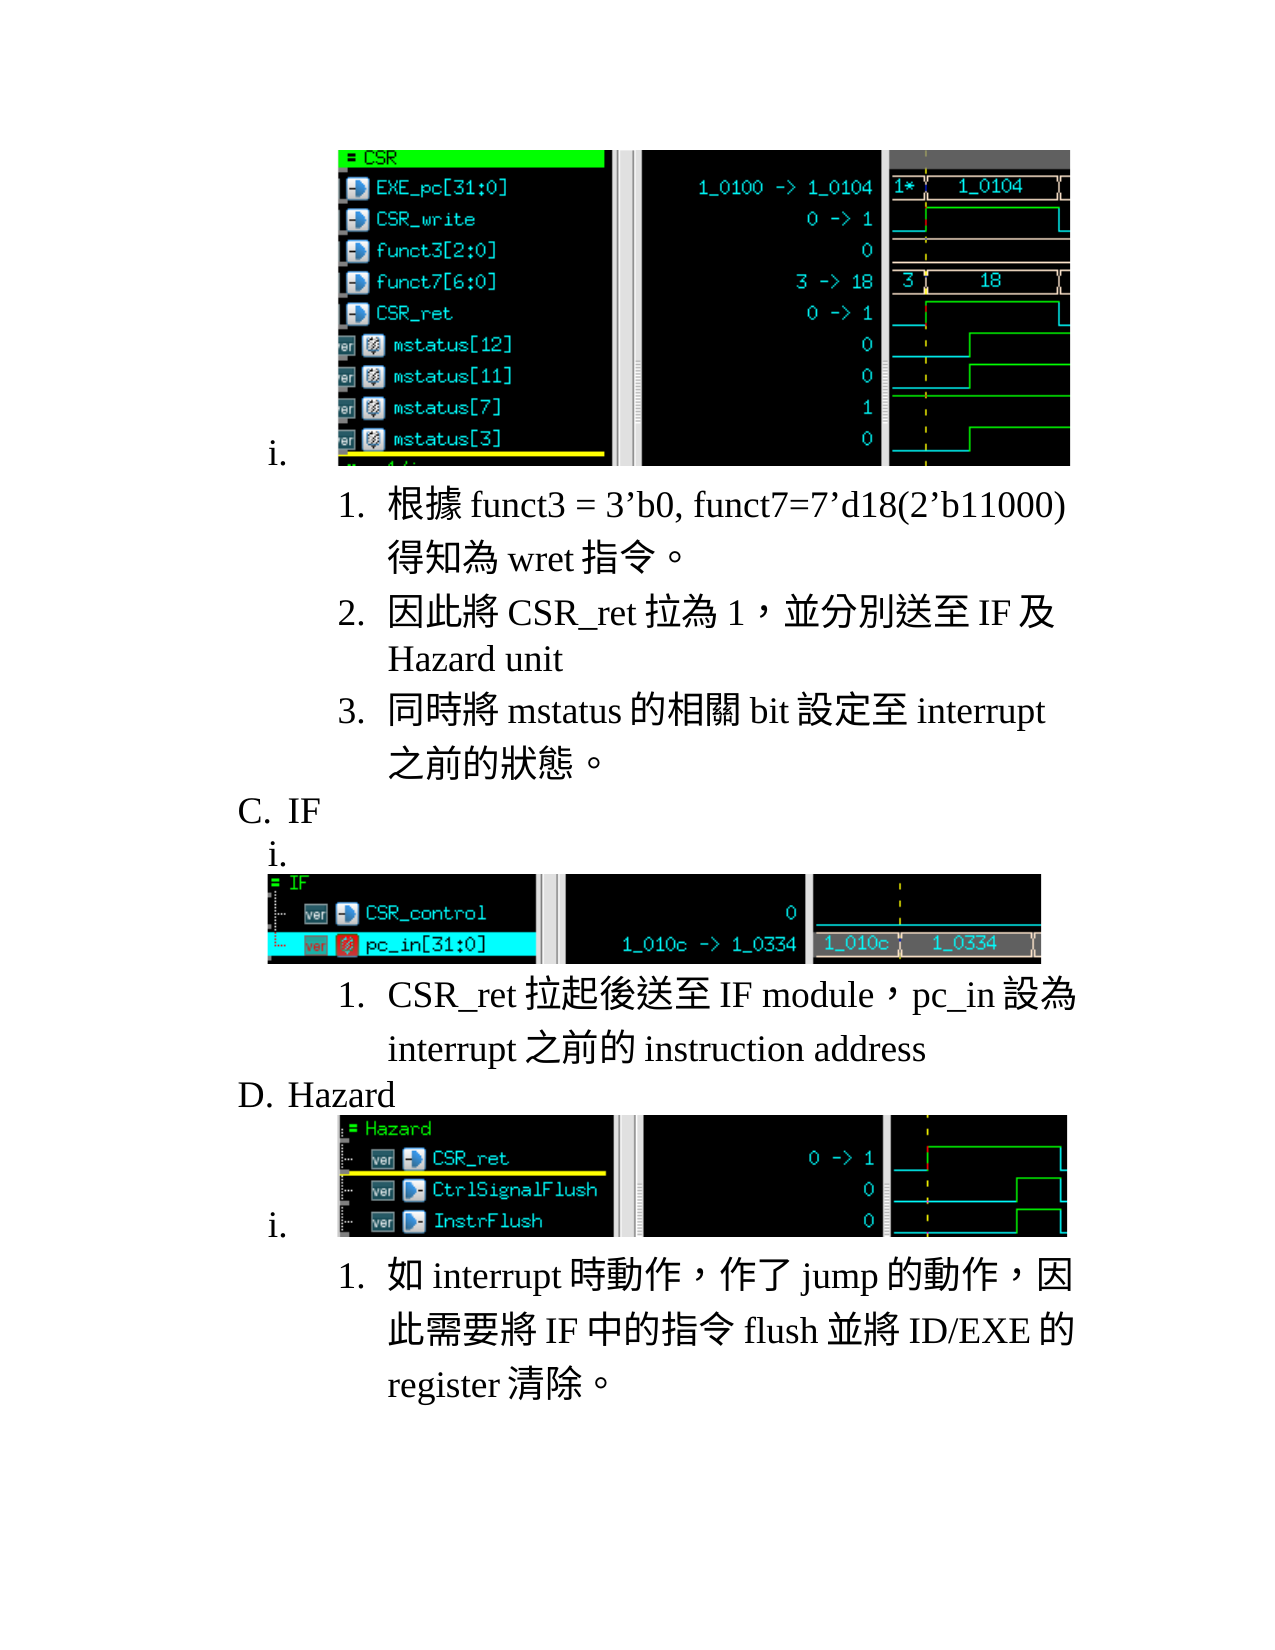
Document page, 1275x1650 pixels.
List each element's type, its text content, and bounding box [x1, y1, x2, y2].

list Hazard [237, 1072, 1087, 1115]
list 同時將mstatus的相關bit設定至interrupt之前的狀態。 [337, 680, 1087, 788]
list IF [237, 788, 1087, 831]
list 根據funct3 = 3’b0, funct7=7’d18(2’b11000)得知為wret指令。 [337, 474, 1087, 582]
picture [337, 1115, 1068, 1237]
list 如interrupt時動作，作了jump的動作，因此需要將IF中的指令flush並將ID/EXE的register清除。 [337, 1245, 1087, 1408]
list CSR_ret拉起後送至IF module，pc_in設為interrupt之前的instruction address [337, 963, 1087, 1072]
picture [337, 150, 1071, 466]
picture [267, 874, 1042, 964]
list 因此將CSR_ret拉為1，並分別送至IF及Hazard unit [337, 582, 1087, 680]
